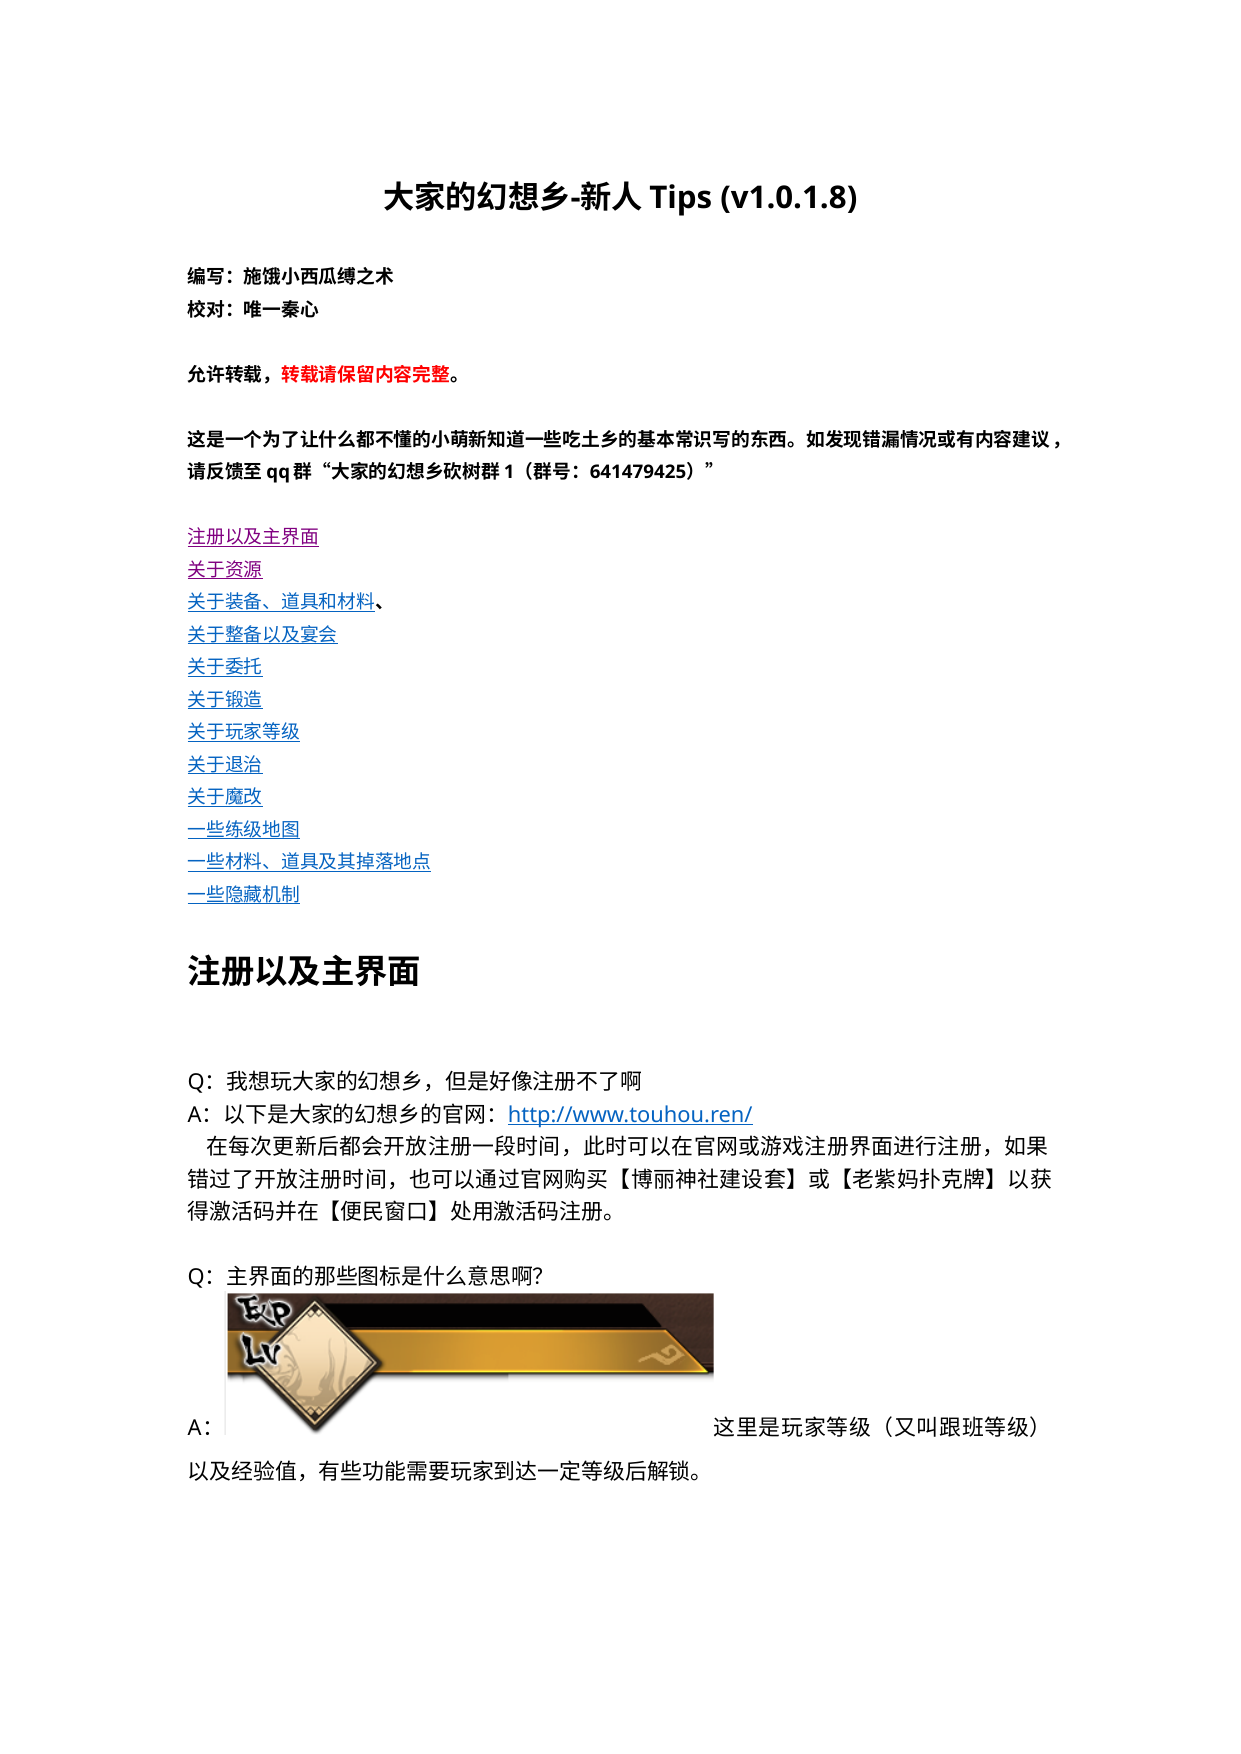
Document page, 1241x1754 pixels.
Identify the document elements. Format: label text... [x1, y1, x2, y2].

text 注册以及主界面 [187, 519, 1053, 552]
subtitle 注册以及主界面 [187, 937, 1053, 1002]
text 一些练级地图 [187, 812, 1053, 844]
text 一些隐藏机制 [187, 877, 1053, 909]
text 关于魔改 [187, 779, 1053, 812]
text 关于委托 [187, 649, 1053, 682]
text 这是一个为了让什么都不懂的小萌新知道一些吃土乡的基本常识写的东西。如发现错漏情况或有内容建议，请反馈至qq群“大家的幻想乡砍树群1（群号：641479425）” [187, 422, 1053, 487]
text 关于装备、道具和材料、 [187, 584, 1053, 617]
text Q：我想玩大家的幻想乡，但是好像注册不了啊 [187, 1064, 1053, 1096]
text 编写：施饿小西瓜缚之术 [187, 259, 1053, 292]
text 大家的幻想乡-新人Tips (v1.0.1.8) [187, 162, 1053, 227]
text 在每次更新后都会开放注册一段时间，此时可以在官网或游戏注册界面进行注册，如果错过了开放注册时间，也可以通过官网购买【博丽神社建设套】或【老紫妈扑克牌】以获得激活码并在【便民窗口】处用激活码注册。 [187, 1129, 1053, 1226]
text A：以下是大家的幻想乡的官网：http://www.touhou.ren/ [187, 1096, 1053, 1129]
text Q：主界面的那些图标是什么意思啊？ [187, 1259, 1053, 1291]
text 关于锻造 [187, 682, 1053, 714]
text 允许转载，转载请保留内容完整。 [187, 357, 1053, 389]
text 一些材料、道具及其掉落地点 [187, 844, 1053, 877]
text 关于资源 [187, 552, 1053, 584]
text 关于退治 [187, 747, 1053, 779]
text 关于玩家等级 [187, 714, 1053, 747]
picture [224, 1291, 714, 1435]
text 关于整备以及宴会 [187, 617, 1053, 649]
text 校对：唯一秦心 [187, 292, 1053, 324]
